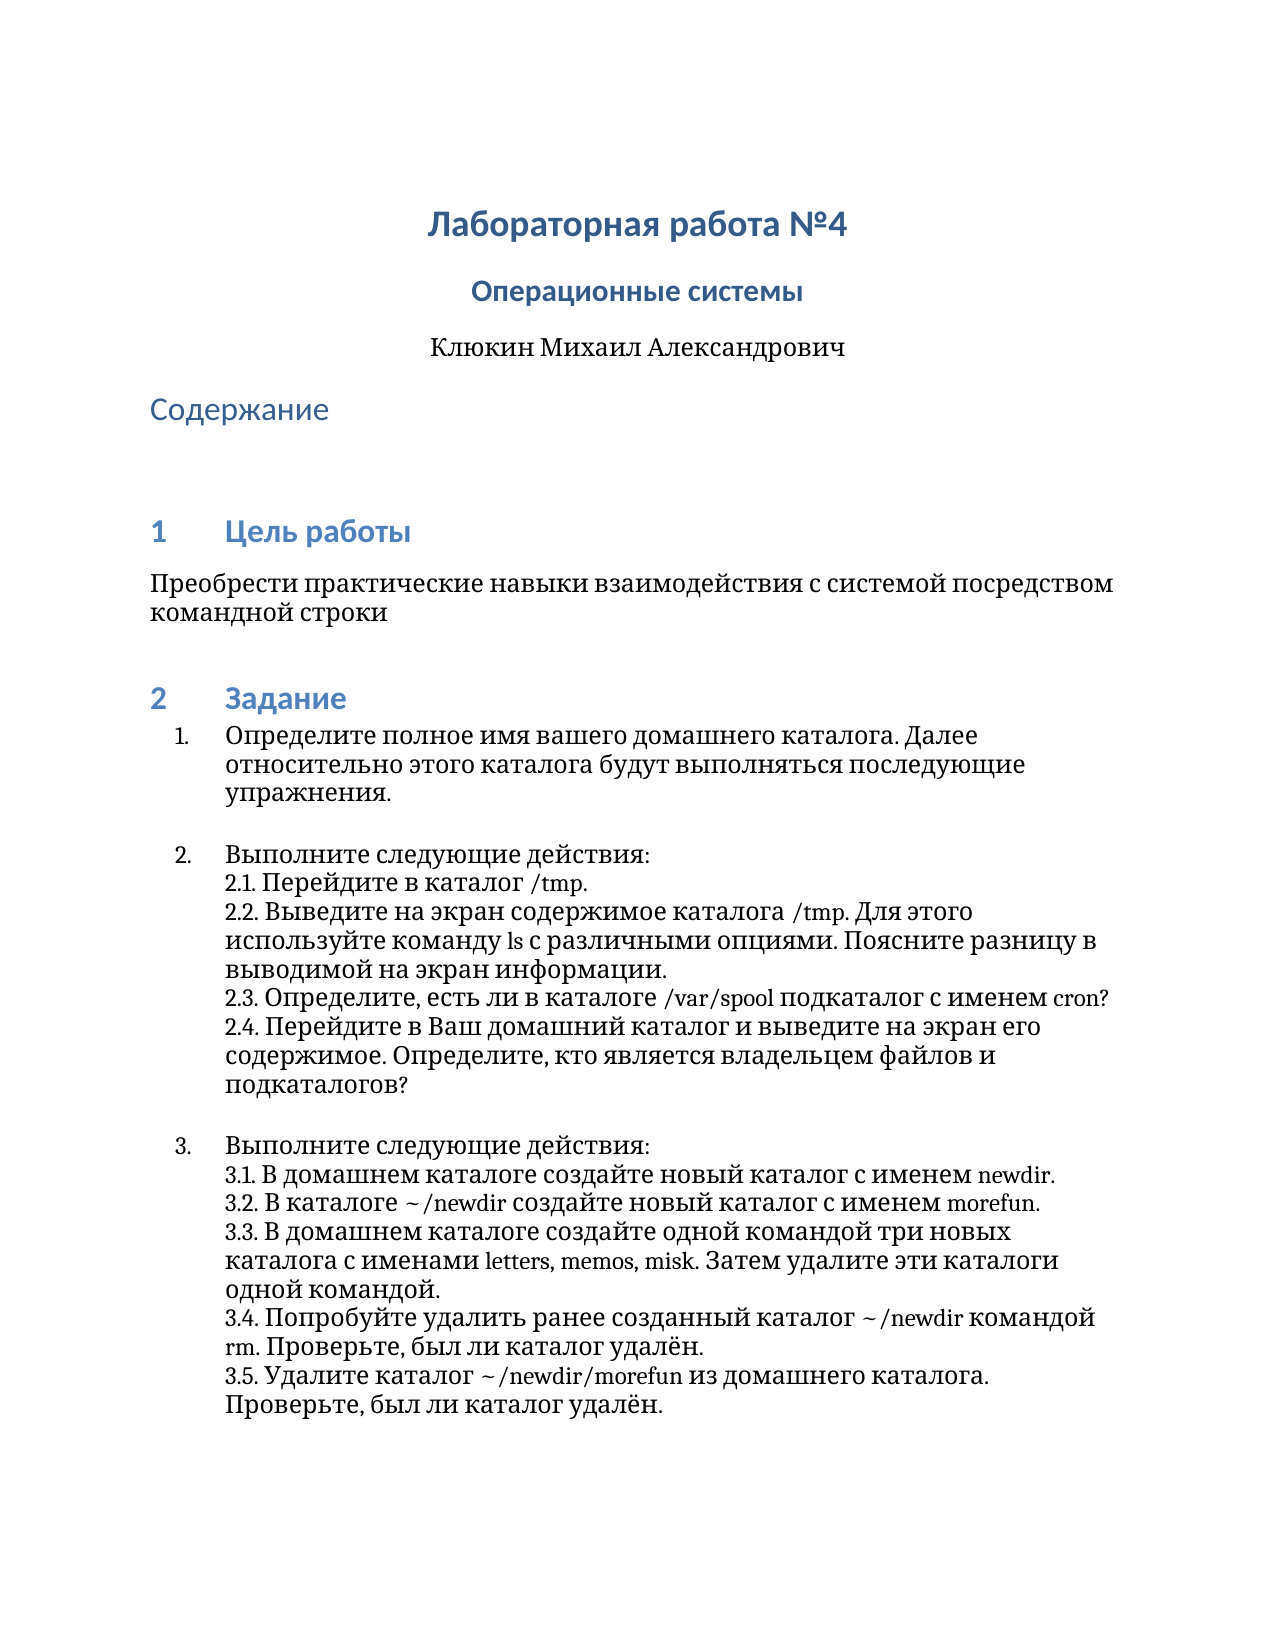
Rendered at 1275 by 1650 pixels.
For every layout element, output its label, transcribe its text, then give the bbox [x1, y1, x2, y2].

subtitle 1 Цель работы [150, 510, 1125, 551]
title Лабораторная работа №4 [150, 200, 1125, 246]
text Клюкин Михаил Александрович [150, 334, 1125, 363]
list Выполните следующие действия: 3.1. В домашнем каталоге создайте новый каталог с именем newdir. 3.2. В каталоге ~/newdir создайте новый каталог с именем morefun. 3.3. В домашнем каталоге создайте одной командой три новых каталога с именами letters, memos, misk. Затем удалите эти каталоги одной командой. 3.4. Попробуйте удалить ранее созданный каталог ~/newdir командой rm. Проверьте, был ли каталог удалён. 3.5. Удалите каталог ~/newdir/morefun из домашнего каталога. Проверьте, был ли каталог удалён. [175, 1132, 1125, 1448]
text Преобрести практические навыки взаимодействия с системой посредством командной строки [150, 570, 1125, 627]
list Определите полное имя вашего домашнего каталога. Далее относительно этого каталога будут выполняться последующие упражнения. [175, 722, 1125, 837]
subtitle Операционные системы [150, 271, 1125, 309]
subtitle 2 Задание [150, 677, 1125, 718]
list Выполните следующие действия: 2.1. Перейдите в каталог /tmp. 2.2. Выведите на экран содержимое каталога /tmp. Для этого используйте команду ls с различными опциями. Поясните разницу в выводимой на экран информации. 2.3. Определите, есть ли в каталоге /var/spool подкаталог с именем cron? 2.4. Перейдите в Ваш домашний каталог и выведите на экран его содержимое. Определите, кто является владельцем файлов и подкаталогов? [175, 841, 1125, 1128]
